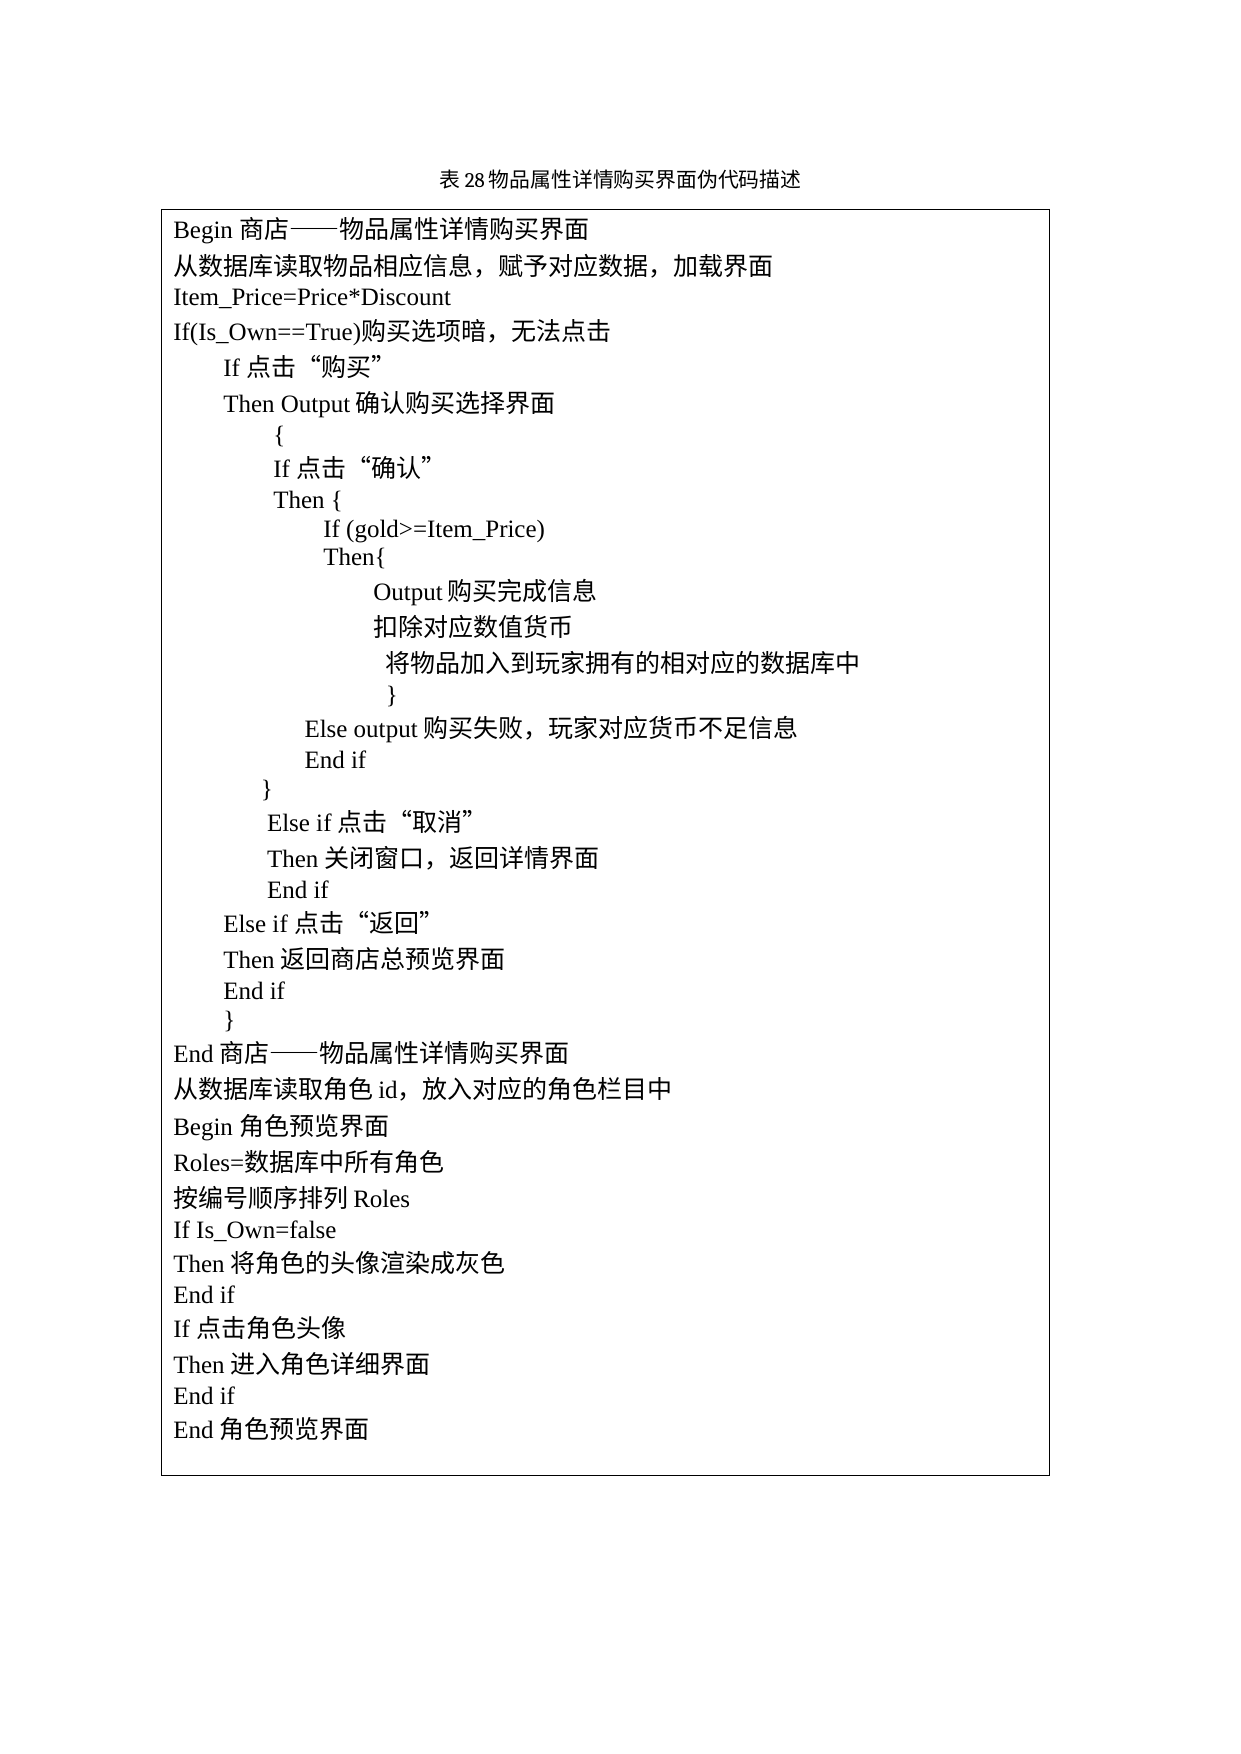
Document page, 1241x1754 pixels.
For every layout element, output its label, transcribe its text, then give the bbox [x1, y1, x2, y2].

table_header Begin 商店——物品属性详情购买界面 从数据库读取物品相应信息，赋予对应数据，加载界面 Item_Price=Price*Discount If(Is_Own==True)购买选项暗，无法点击 If 点击“购买” Then Output确认购买选择界面 { If 点击“确认” Then { If (gold>=Item_Price) Then{ Output购买完成信息 扣除对应数值货币 将物品加入到玩家拥有的相对应的数据库中 } Else output 购买失败，玩家对应货币不足信息 End if } Else if 点击“取消” Then 关闭窗口，返回详情界面 End if Else if 点击“返回” Then 返回商店总预览界面 End if } End 商店——物品属性详情购买界面 从数据库读取角色id，放入对应的角色栏目中 Begin 角色预览界面 Roles=数据库中所有角色 按编号顺序排列Roles If Is_Own=false Then 将角色的头像渲染成灰色 End if If 点击角色头像 Then 进入角色详细界面 End if End 角色预览界面 [162, 210, 1049, 1475]
